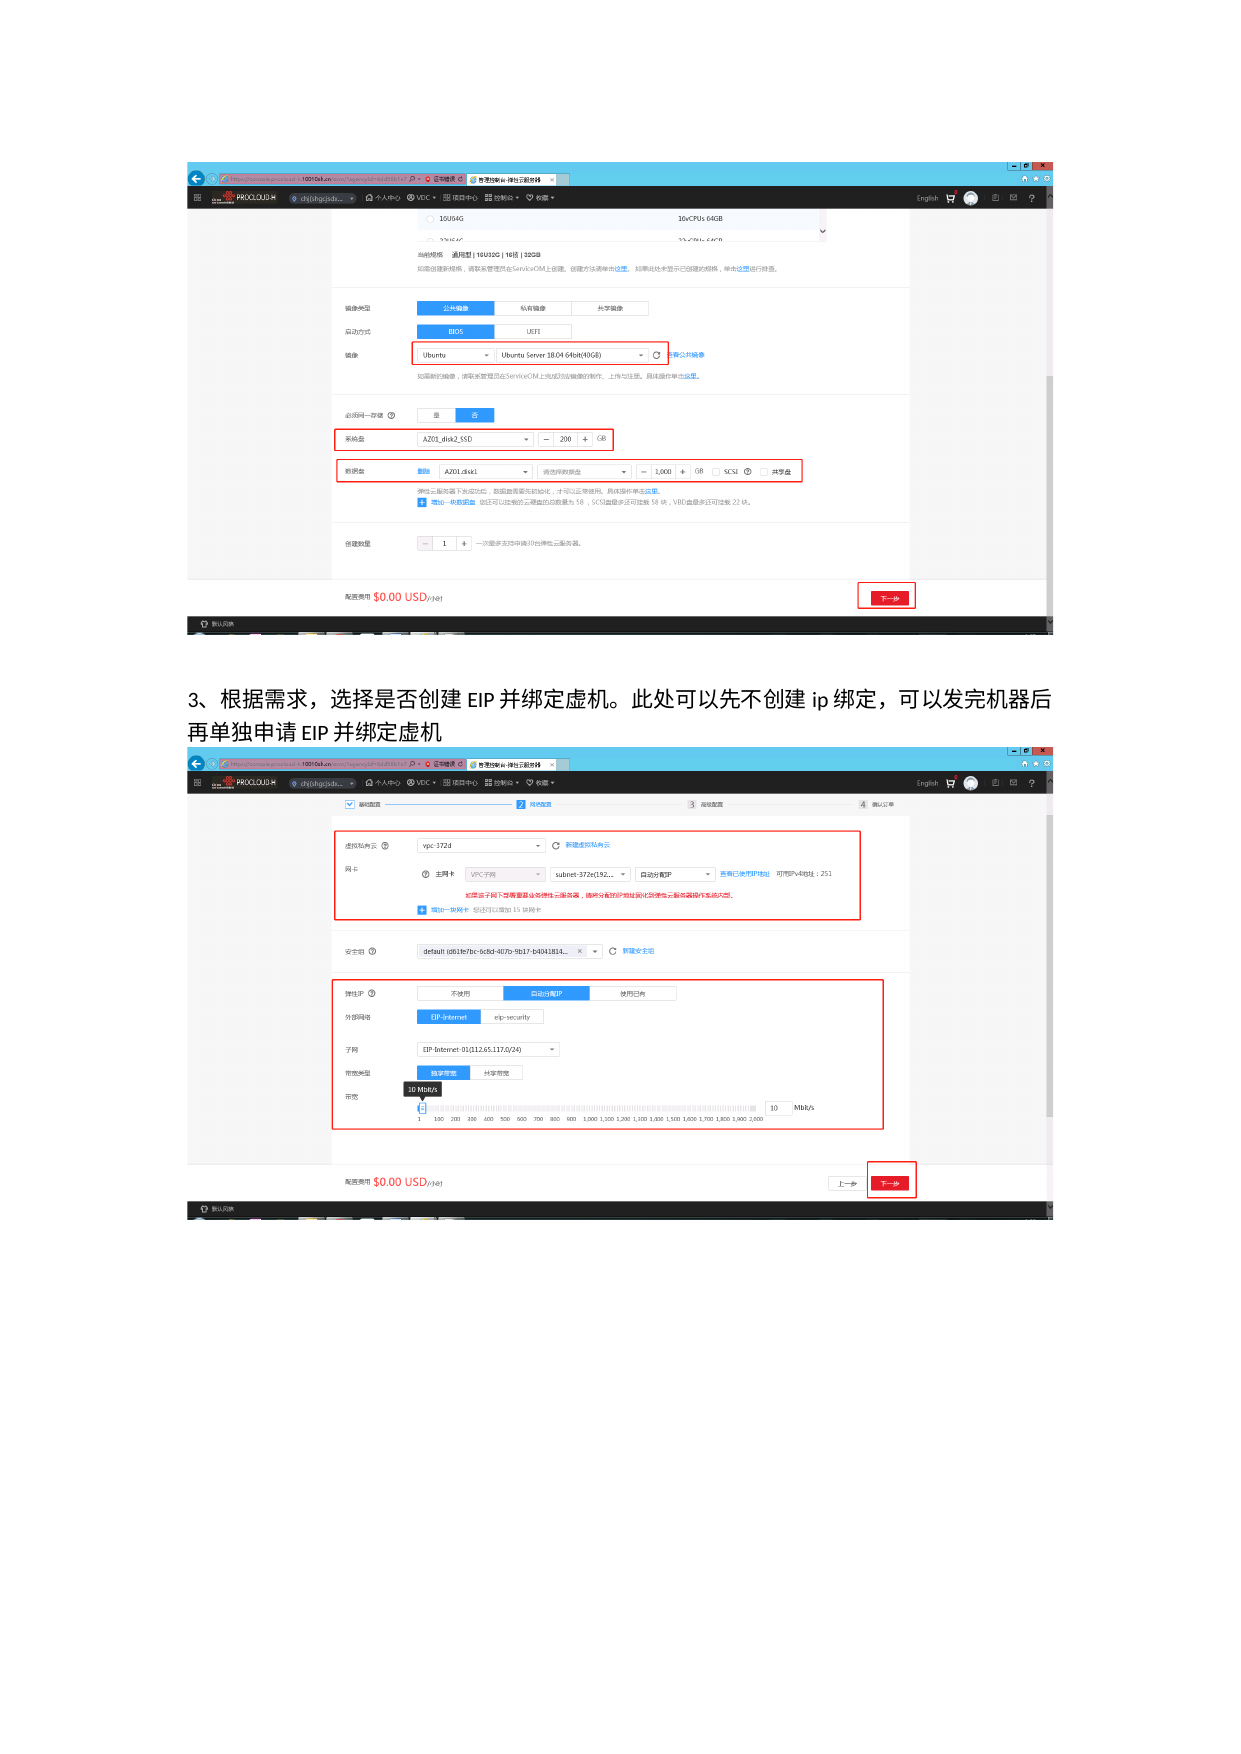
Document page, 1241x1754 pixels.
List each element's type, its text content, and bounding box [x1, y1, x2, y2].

picture [187, 162, 1054, 635]
picture [187, 747, 1054, 1220]
text 3、根据需求，选择是否创建EIP并绑定虚机。此处可以先不创建ip绑定，可以发完机器后再单独申请EIP并绑定虚机 [187, 682, 1053, 747]
